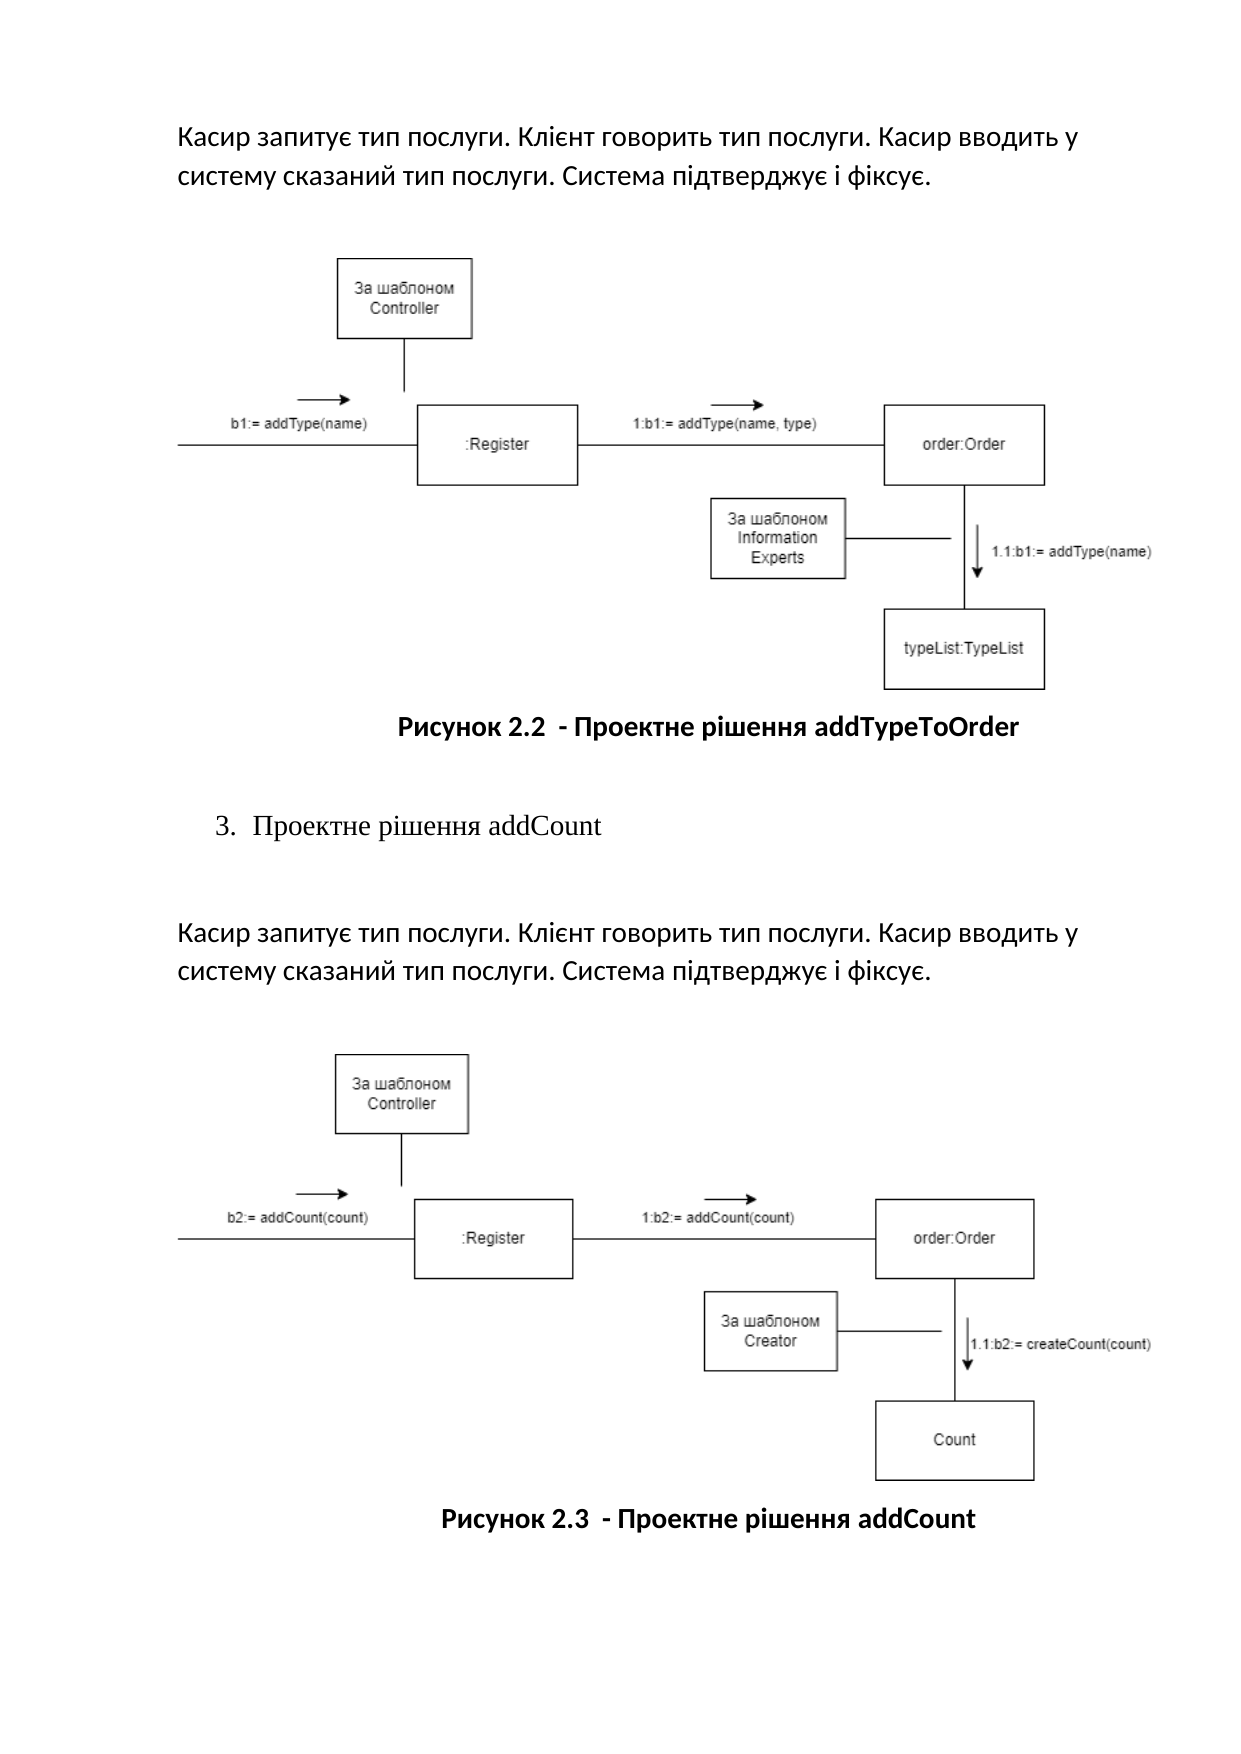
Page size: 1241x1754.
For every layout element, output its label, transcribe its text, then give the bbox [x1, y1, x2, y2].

picture [177, 1054, 1152, 1481]
text Касир запитує тип послуги. Клієнт говорить тип послуги. Касир вводить у систему сказаний тип послуги. Система підтверджує і фіксує. [177, 914, 1152, 988]
list Проектне рішення addCount [215, 808, 1152, 841]
picture [177, 258, 1152, 690]
text Рисунок 2.3 - Проектне рішення addCount [177, 1500, 1181, 1535]
text Касир запитує тип послуги. Клієнт говорить тип послуги. Касир вводить у систему сказаний тип послуги. Система підтверджує і фіксує. [177, 118, 1152, 192]
text Рисунок 2.2 - Проектне рішення addTypeToOrder [177, 708, 1181, 744]
